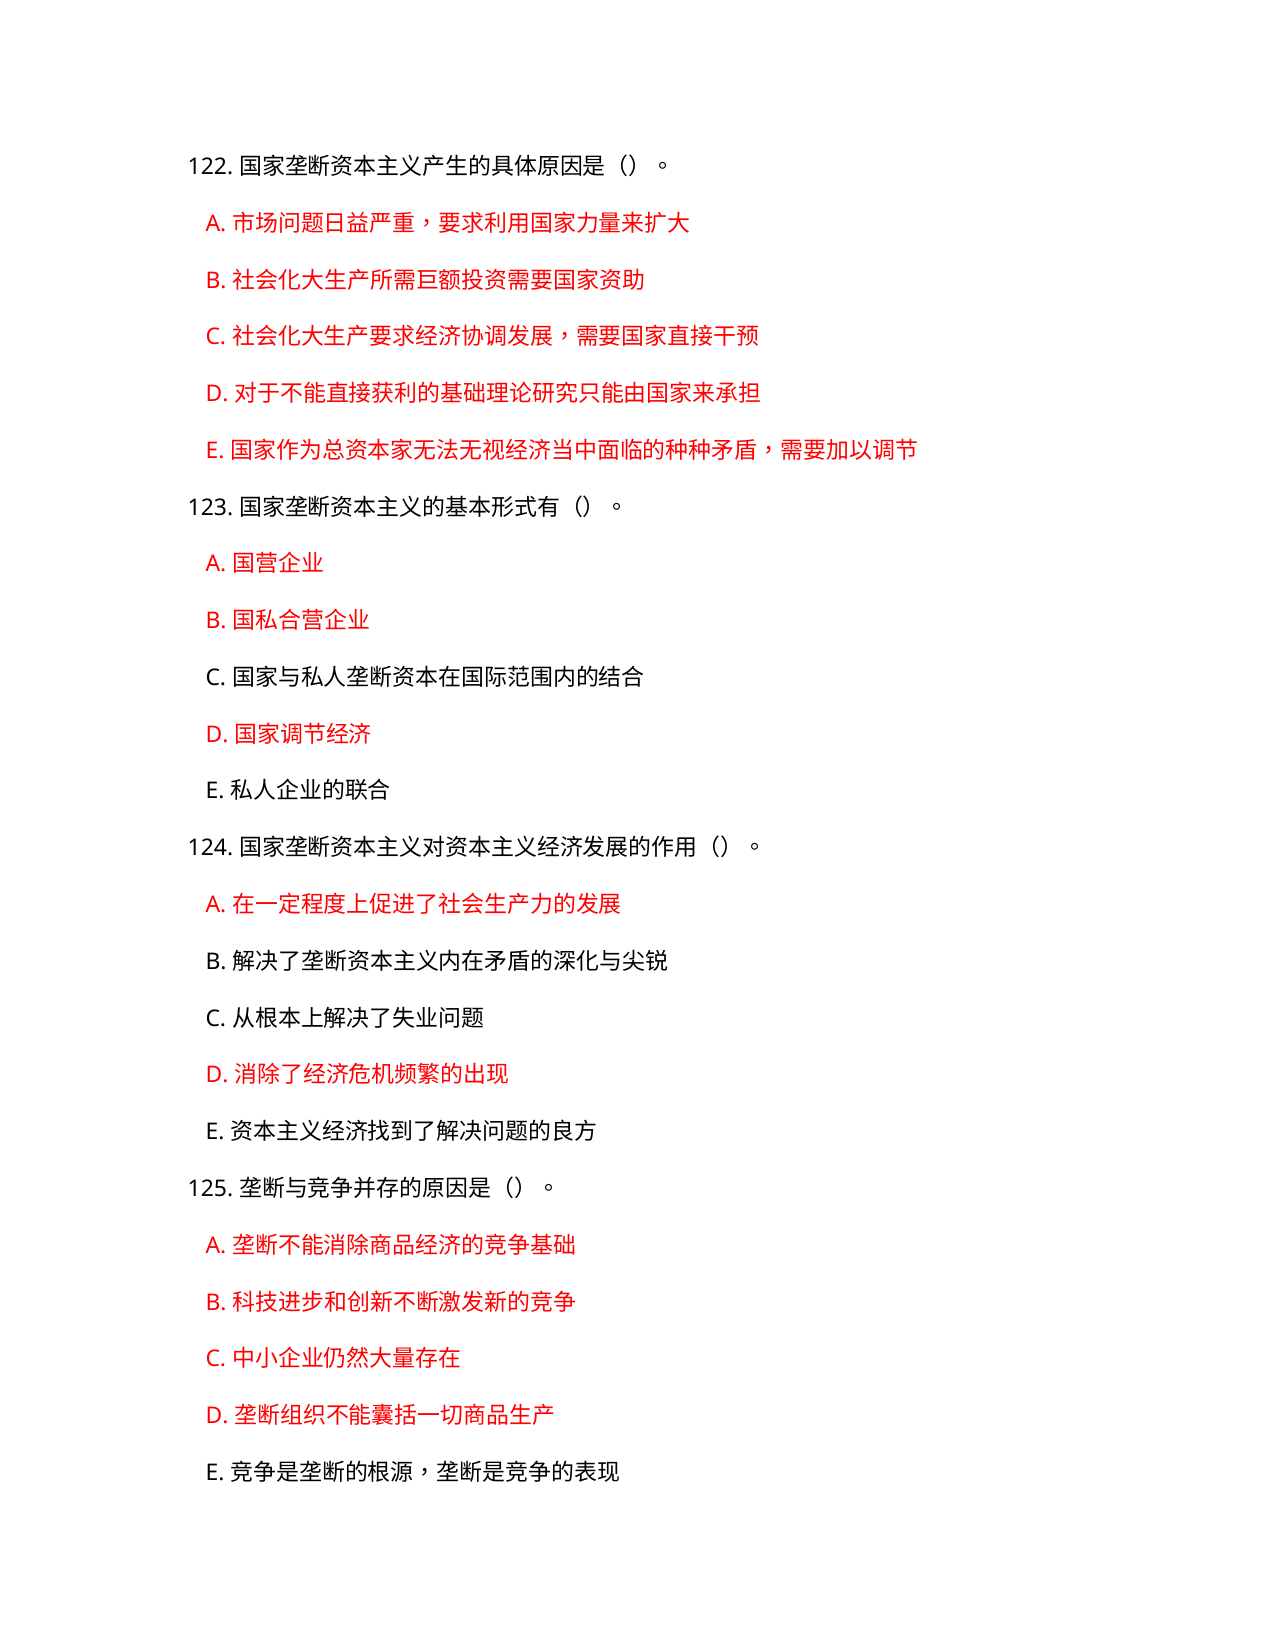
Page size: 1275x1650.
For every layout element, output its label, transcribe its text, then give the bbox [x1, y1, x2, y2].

text D. 对于不能直接获利的基础理论研究只能由国家来承担 [187, 377, 1087, 408]
text A. 国营企业 [187, 547, 1087, 579]
text C. 国家与私人垄断资本在国际范围内的结合 [187, 661, 1087, 692]
text D. 垄断组织不能囊括一切商品生产 [187, 1399, 1087, 1430]
text B. 国私合营企业 [187, 604, 1087, 635]
text A. 在一定程度上促进了社会生产力的发展 [187, 888, 1087, 919]
text C. 社会化大生产要求经济协调发展，需要国家直接干预 [187, 320, 1087, 352]
text 125. 垄断与竞争并存的原因是（）。 [187, 1172, 1087, 1203]
text E. 国家作为总资本家无法无视经济当中面临的种种矛盾，需要加以调节 [187, 434, 1087, 465]
text E. 资本主义经济找到了解决问题的良方 [187, 1115, 1087, 1146]
text C. 从根本上解决了失业问题 [187, 1002, 1087, 1033]
text 124. 国家垄断资本主义对资本主义经济发展的作用（）。 [187, 831, 1087, 862]
text 122. 国家垄断资本主义产生的具体原因是（）。 [187, 150, 1087, 181]
text B. 社会化大生产所需巨额投资需要国家资助 [187, 263, 1087, 295]
text B. 科技进步和创新不断激发新的竞争 [187, 1285, 1087, 1317]
text E. 私人企业的联合 [187, 774, 1087, 806]
text D. 国家调节经济 [187, 718, 1087, 749]
text A. 市场问题日益严重，要求利用国家力量来扩大 [187, 207, 1087, 238]
text E. 竞争是垄断的根源，垄断是竞争的表现 [187, 1456, 1087, 1487]
text A. 垄断不能消除商品经济的竞争基础 [187, 1229, 1087, 1260]
text C. 中小企业仍然大量存在 [187, 1342, 1087, 1373]
text B. 解决了垄断资本主义内在矛盾的深化与尖锐 [187, 945, 1087, 976]
text 123. 国家垄断资本主义的基本形式有（）。 [187, 491, 1087, 522]
text D. 消除了经济危机频繁的出现 [187, 1058, 1087, 1089]
